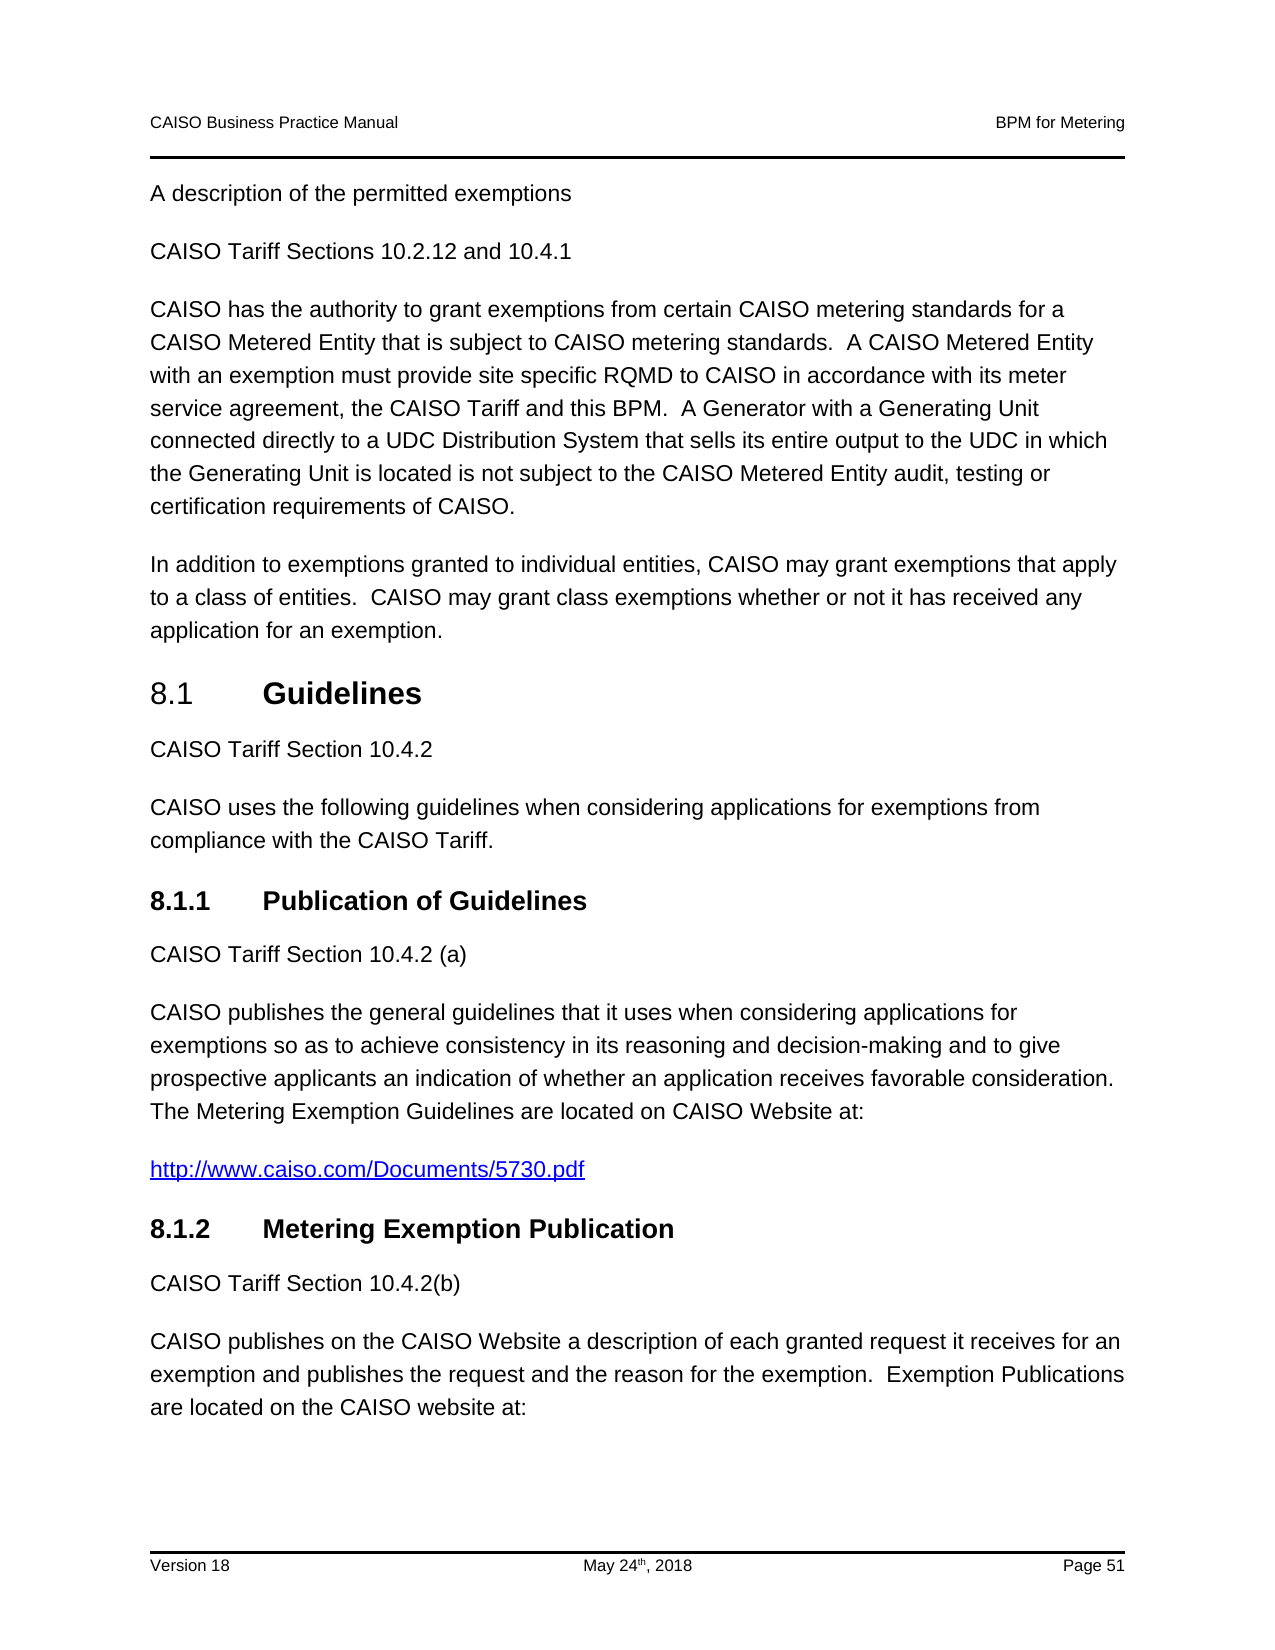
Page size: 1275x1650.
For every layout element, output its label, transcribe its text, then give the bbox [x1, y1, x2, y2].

text CAISO uses the following guidelines when considering applications for exemptions from compliance with the CAISO Tariff. [150, 794, 1125, 853]
text CAISO Tariff Section 10.4.2(b) [150, 1270, 1125, 1296]
subtitle Publication of Guidelines [150, 885, 1125, 916]
text CAISO publishes the general guidelines that it uses when considering applications for exemptions so as to achieve consistency in its reasoning and decision-making and to give prospective applicants an indication of whether an application receives favorable consideration. The Metering Exemption Guidelines are located on CAISO Website at: [150, 999, 1125, 1124]
text CAISO Tariff Sections 10.2.12 and 10.4.1 [150, 238, 1125, 264]
text CAISO Tariff Section 10.4.2 [150, 736, 1125, 762]
text CAISO has the authority to grant exemptions from certain CAISO metering standards for a CAISO Metered Entity that is subject to CAISO metering standards. A CAISO Metered Entity with an exemption must provide site specific RQMD to CAISO in accordance with its meter service agreement, the CAISO Tariff and this BPM. A Generator with a Generating Unit connected directly to a UDC Distribution System that sells its entire output to the UDC in which the Generating Unit is located is not subject to the CAISO Metered Entity audit, testing or certification requirements of CAISO. [150, 296, 1125, 520]
text A description of the permitted exemptions [150, 180, 1125, 206]
text CAISO publishes on the CAISO Website a description of each granted request it receives for an exemption and publishes the request and the reason for the exemption. Exemption Publications are located on the CAISO website at: [150, 1328, 1125, 1420]
text http://www.caiso.com/Documents/5730.pdf [150, 1156, 1125, 1182]
text In addition to exemptions granted to individual entities, CAISO may grant exemptions that apply to a class of entities. CAISO may grant class exemptions whether or not it has received any application for an exemption. [150, 551, 1125, 643]
subtitle Guidelines [150, 675, 1125, 711]
subtitle Metering Exemption Publication [150, 1213, 1125, 1245]
text CAISO Tariff Section 10.4.2 (a) [150, 941, 1125, 967]
